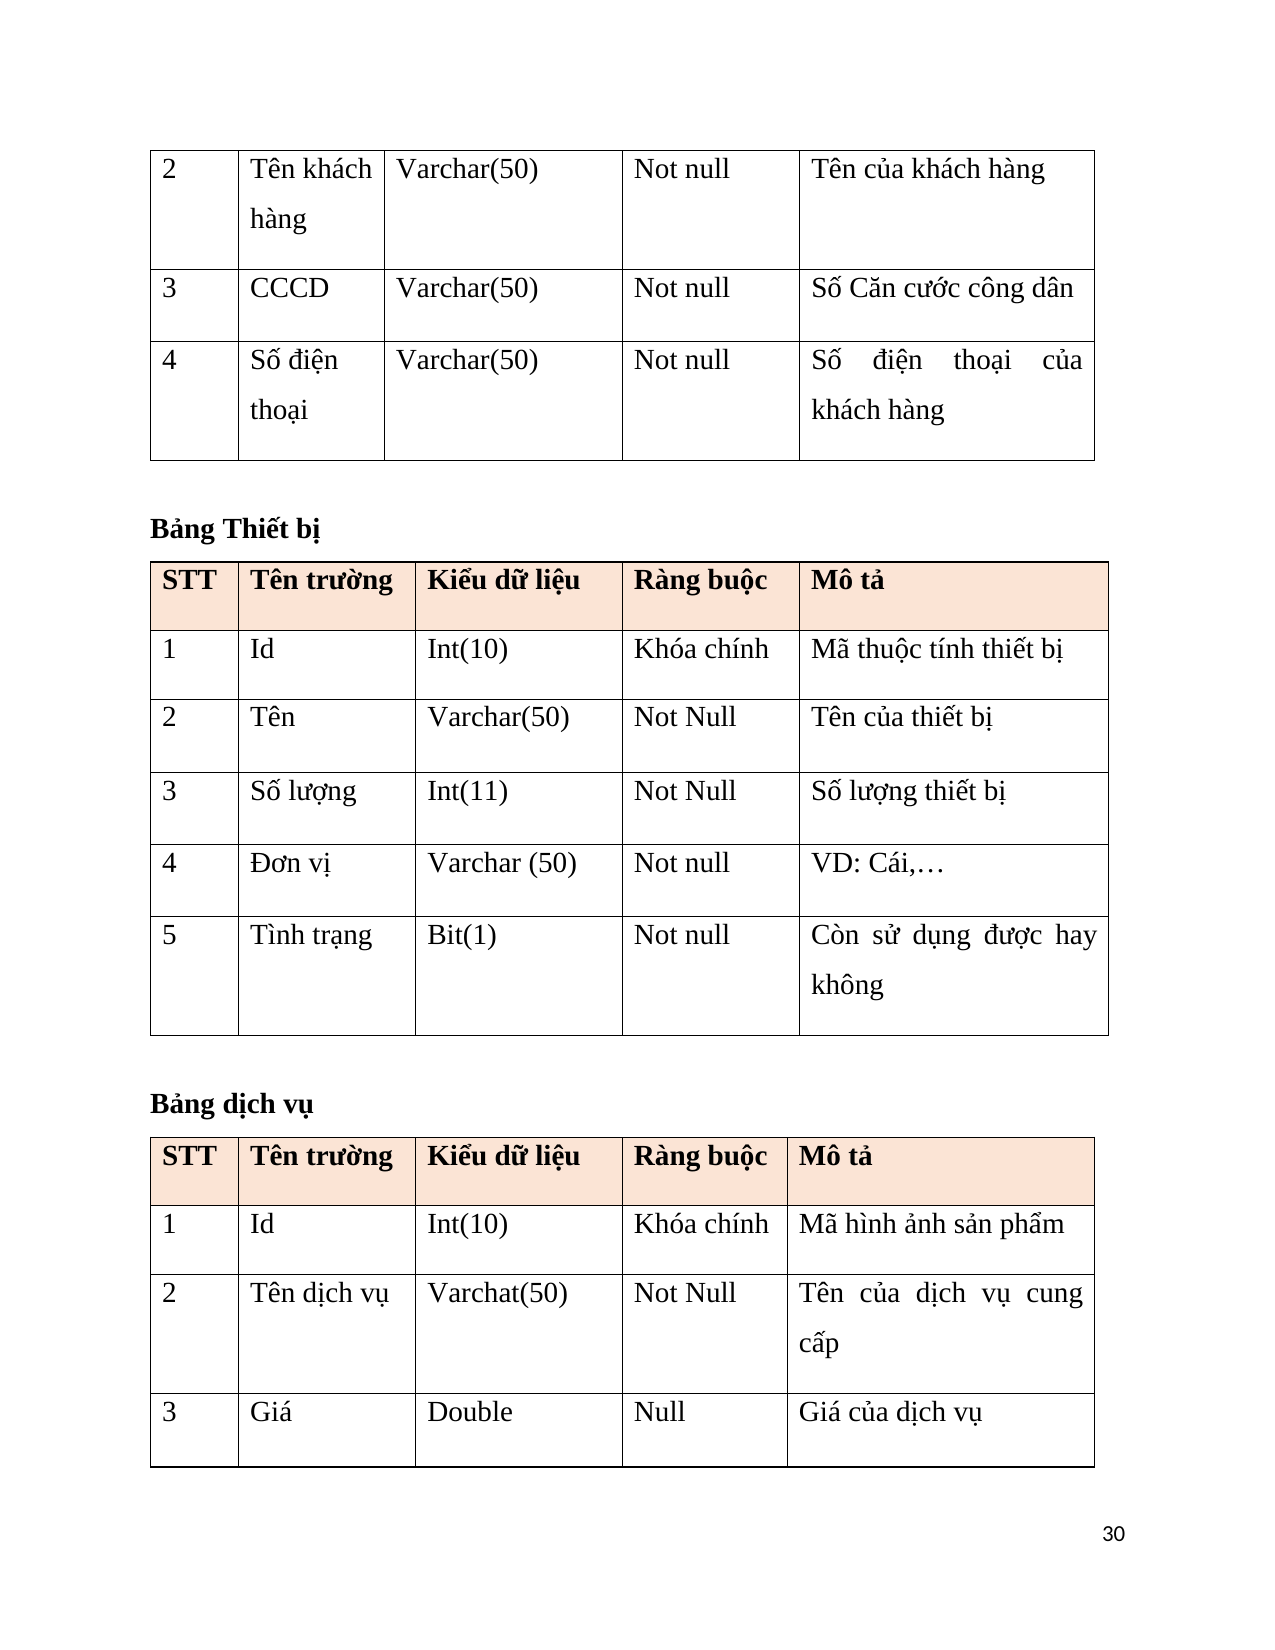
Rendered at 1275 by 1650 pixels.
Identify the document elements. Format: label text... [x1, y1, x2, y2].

table_cell 3 [151, 270, 238, 341]
table_cell Double [416, 1394, 622, 1466]
table_cell Not Null [623, 773, 799, 844]
table_cell 4 [151, 845, 238, 916]
table_cell 2 [151, 151, 238, 269]
table_cell Int(10) [416, 631, 622, 698]
table_cell Not null [623, 270, 799, 341]
table_cell Varchar(50) [385, 342, 622, 460]
text Bảng dịch vụ [150, 1086, 1125, 1120]
table_cell Tên [239, 700, 415, 772]
table_cell Not null [623, 845, 799, 916]
table_cell Giá của dịch vụ [788, 1394, 1094, 1466]
table_cell 2 [151, 700, 238, 772]
table_cell Số lượng [239, 773, 415, 844]
table_cell Bit(1) [416, 917, 622, 1035]
table_cell Giá [239, 1394, 415, 1466]
table_cell Varchar(50) [385, 270, 622, 341]
table_header Kiểu dữ liệu [416, 563, 622, 630]
table_cell Int(11) [416, 773, 622, 844]
table_cell Int(10) [416, 1206, 622, 1274]
table_cell Not null [623, 151, 799, 269]
table_cell Varchat(50) [416, 1275, 622, 1393]
table_cell Tên của khách hàng [800, 151, 1094, 269]
table_cell Tên của dịch vụ cung cấp [788, 1275, 1094, 1393]
table_cell Varchar (50) [416, 845, 622, 916]
table_cell Null [623, 1394, 787, 1466]
table_cell 4 [151, 342, 238, 460]
table_cell CCCD [239, 270, 384, 341]
table_cell Varchar(50) [416, 700, 622, 772]
table_header Ràng buộc [623, 563, 799, 630]
table_cell 2 [151, 1275, 238, 1393]
table_cell Tên khách hàng [239, 151, 384, 269]
table_cell Not null [623, 917, 799, 1035]
table_header STT [151, 563, 238, 630]
table_cell Id [239, 631, 415, 698]
text Bảng Thiết bị [150, 511, 1125, 544]
table_cell Tình trạng [239, 917, 415, 1035]
table_cell Not Null [623, 700, 799, 772]
table_cell Not Null [623, 1275, 787, 1393]
table_cell Số lượng thiết bị [800, 773, 1108, 844]
table_cell Mã thuộc tính thiết bị [800, 631, 1108, 698]
table_header Tên trường [239, 1138, 415, 1205]
table_cell Đơn vị [239, 845, 415, 916]
table_cell Còn sử dụng được hay không [800, 917, 1108, 1035]
table_header Mô tả [788, 1138, 1094, 1205]
table_cell 3 [151, 1394, 238, 1466]
table_cell Id [239, 1206, 415, 1274]
table_header Kiểu dữ liệu [416, 1138, 622, 1205]
table_header Mô tả [800, 563, 1108, 630]
table_header Tên trường [239, 563, 415, 630]
table_cell Tên dịch vụ [239, 1275, 415, 1393]
table_cell Số điện thoại [239, 342, 384, 460]
table_cell Khóa chính [623, 631, 799, 698]
table_cell 1 [151, 631, 238, 698]
table_cell 3 [151, 773, 238, 844]
table_cell Not null [623, 342, 799, 460]
table_cell Số Căn cước công dân [800, 270, 1094, 341]
table_cell 1 [151, 1206, 238, 1274]
table_header Ràng buộc [623, 1138, 787, 1205]
table_cell Số điện thoại của khách hàng [800, 342, 1094, 460]
table_cell VD: Cái,… [800, 845, 1108, 916]
table_cell 5 [151, 917, 238, 1035]
table_cell Mã hình ảnh sản phẩm [788, 1206, 1094, 1274]
table_header STT [151, 1138, 238, 1205]
table_cell Varchar(50) [385, 151, 622, 269]
table_cell Tên của thiết bị [800, 700, 1108, 772]
table_cell Khóa chính [623, 1206, 787, 1274]
